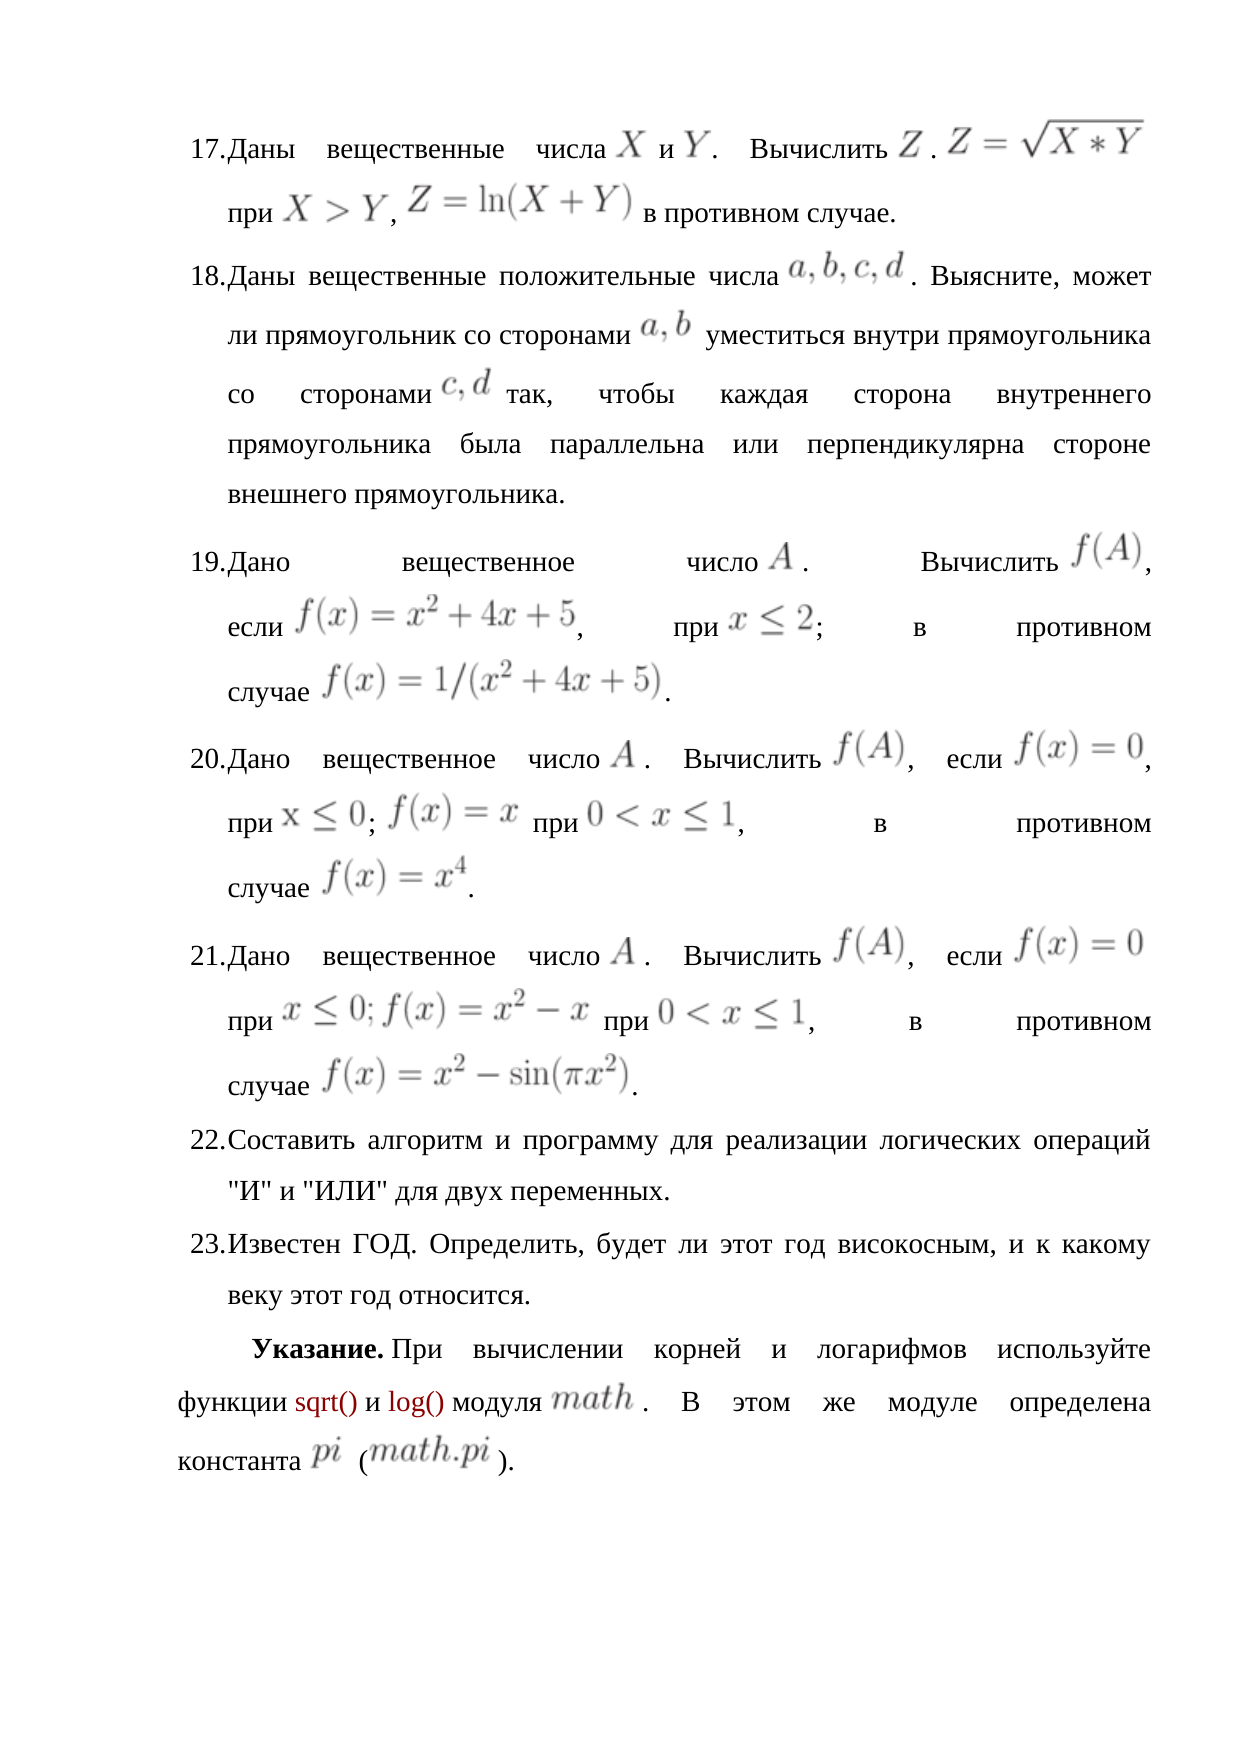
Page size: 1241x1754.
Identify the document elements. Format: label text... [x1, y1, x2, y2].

picture [308, 1435, 351, 1470]
picture [1010, 924, 1145, 966]
text Указание. При вычислении корней и логарифмов используйте функции sqrt() и log() модуля . В этом же модуле определена константа (). [177, 1331, 1152, 1476]
picture [786, 249, 911, 286]
picture [280, 988, 596, 1031]
picture [766, 542, 802, 571]
picture [280, 799, 368, 833]
picture [404, 181, 636, 223]
picture [607, 740, 644, 769]
picture [944, 118, 1145, 159]
list Составить алгоритм и программу для реализации логических операций "И" и "ИЛИ" для двух переменных. [190, 1122, 1152, 1206]
list Даны вещественные положительные числа . Выясните, может ли прямоугольник со сторонами уместиться внутри прямоугольника со сторонами так, чтобы каждая сторона внутреннего прямоугольника была параллельна или перпендикулярна стороне внешнего прямоугольника. [190, 249, 1152, 510]
picture [280, 194, 390, 223]
list Даны вещественные числа и . Вычислить . при , в противном случае. [190, 118, 1152, 229]
picture [726, 603, 816, 637]
list Дано вещественное число . Вычислить , если , при ; в противном случае . [190, 530, 1152, 708]
picture [895, 130, 930, 159]
picture [317, 659, 664, 702]
picture [828, 924, 908, 966]
picture [1066, 530, 1145, 571]
picture [290, 594, 577, 637]
picture [317, 1053, 632, 1096]
picture [549, 1381, 642, 1411]
picture [317, 855, 468, 898]
list Дано вещественное число . Вычислить , если при при , в противном случае . [190, 924, 1152, 1102]
picture [607, 937, 644, 966]
picture [585, 799, 738, 833]
picture [367, 1434, 498, 1470]
picture [439, 367, 499, 403]
picture [656, 997, 808, 1031]
picture [638, 308, 699, 344]
list Известен ГОД. Определить, будет ли этот год високосным, и к какому веку этот год относится. [190, 1227, 1152, 1311]
list Дано вещественное число . Вычислить , если , при ; при , в противном случае . [190, 728, 1152, 904]
picture [828, 728, 908, 769]
picture [383, 791, 526, 833]
picture [681, 130, 712, 159]
picture [613, 130, 652, 159]
picture [1010, 728, 1145, 769]
